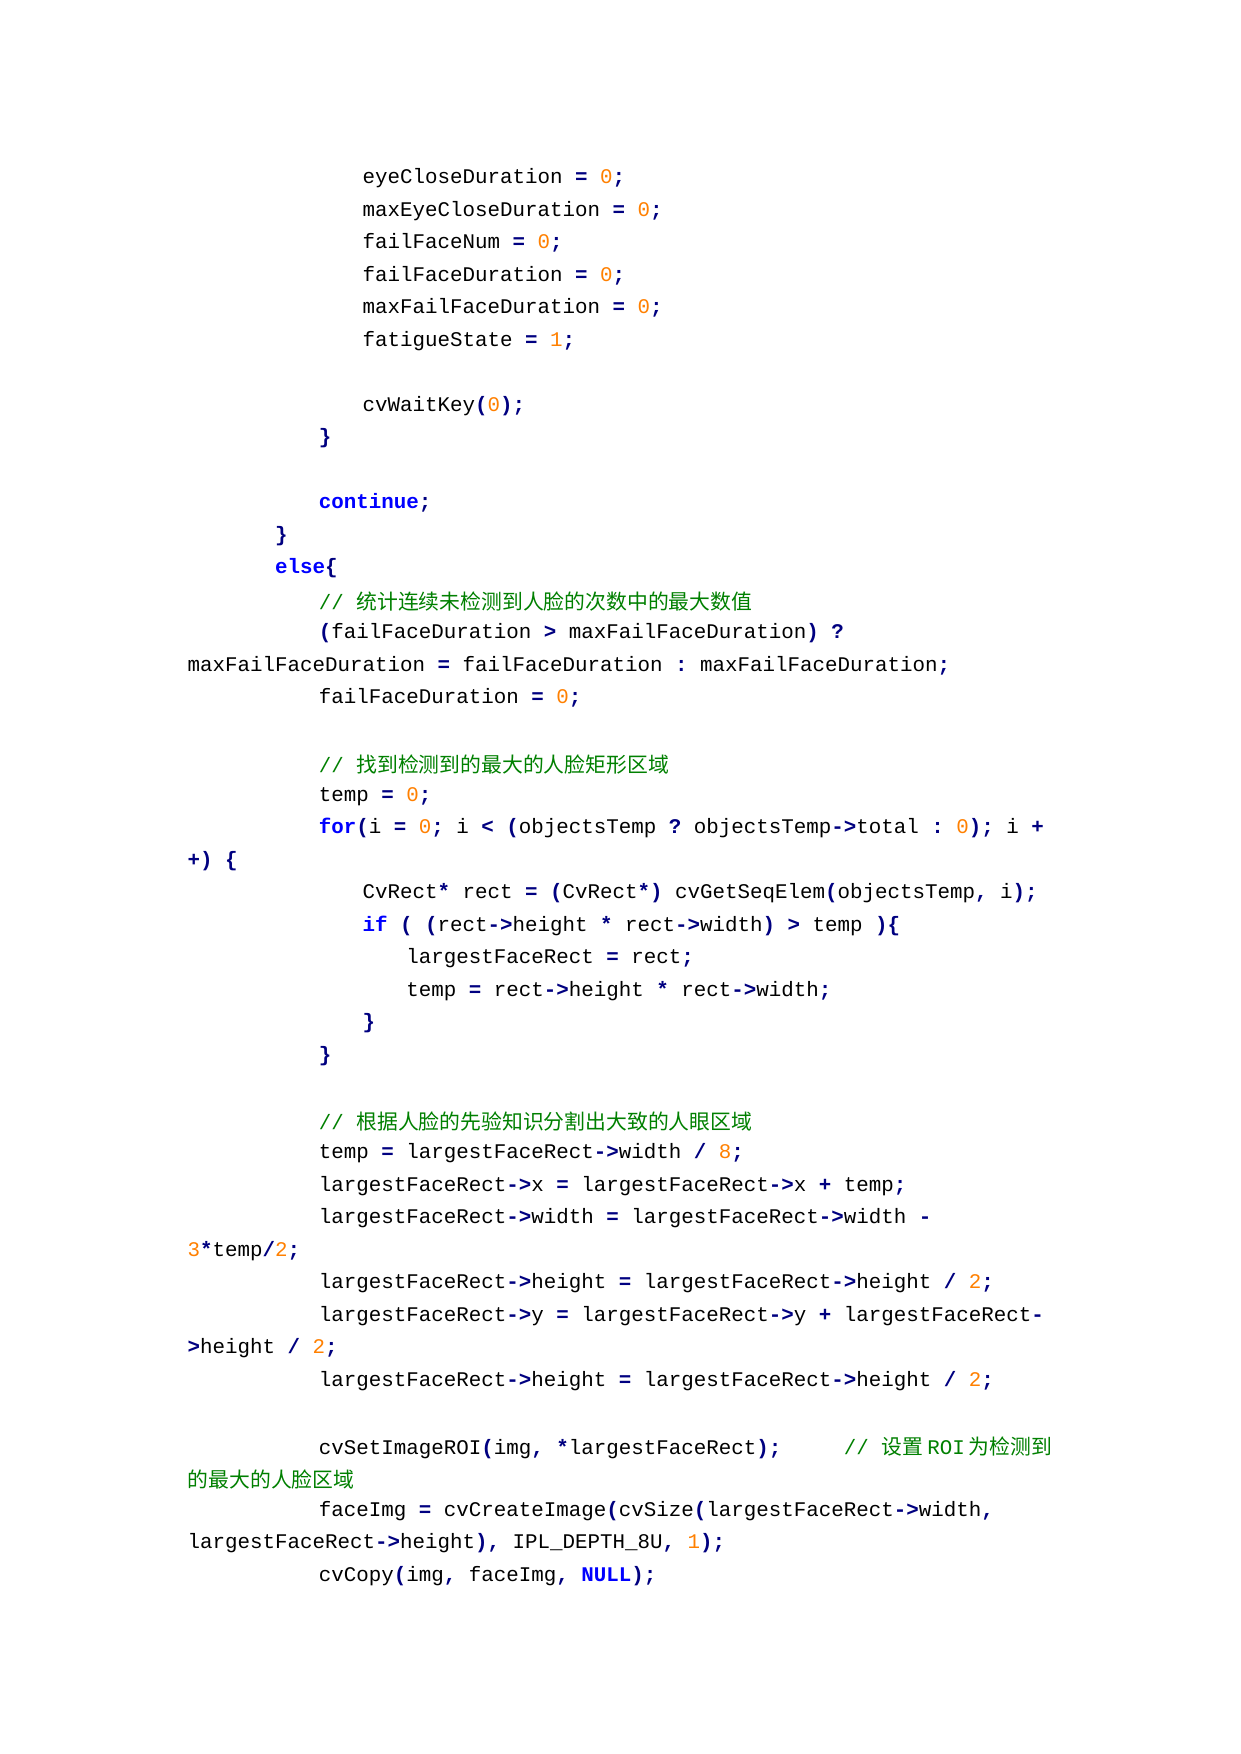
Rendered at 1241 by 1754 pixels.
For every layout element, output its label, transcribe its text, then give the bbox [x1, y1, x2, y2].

text temp = 0; [187, 779, 1053, 812]
text maxEyeCloseDuration = 0; [187, 194, 1053, 227]
text } [187, 1039, 1053, 1072]
text CvRect* rect = (CvRect*) cvGetSeqElem(objectsTemp, i); [187, 877, 1053, 909]
text failFaceDuration = 0; [187, 259, 1053, 292]
text cvSetImageROI(img, *largestFaceRect); // 设置ROI为检测到的最大的人脸区域 [187, 1429, 1053, 1494]
text largestFaceRect->width = largestFaceRect->width - 3*temp/2; [187, 1202, 1053, 1267]
text // 统计连续未检测到人脸的次数中的最大数值 [187, 584, 1053, 617]
text maxFailFaceDuration = 0; [187, 292, 1053, 324]
text } [187, 1007, 1053, 1039]
text failFaceDuration = 0; [187, 682, 1053, 714]
text fatigueState = 1; [187, 324, 1053, 357]
text largestFaceRect->y = largestFaceRect->y + largestFaceRect->height / 2; [187, 1299, 1053, 1364]
text cvWaitKey(0); [187, 389, 1053, 422]
text faceImg = cvCreateImage(cvSize(largestFaceRect->width, largestFaceRect->height), IPL_DEPTH_8U, 1); [187, 1494, 1053, 1559]
text for(i = 0; i < (objectsTemp ? objectsTemp->total : 0); i ++) { [187, 812, 1053, 877]
text largestFaceRect->x = largestFaceRect->x + temp; [187, 1169, 1053, 1202]
text continue; [187, 487, 1053, 519]
text // 根据人脸的先验知识分割出大致的人眼区域 [187, 1104, 1053, 1137]
text } [187, 519, 1053, 552]
text cvCopy(img, faceImg, NULL); [187, 1559, 1053, 1592]
text // 找到检测到的最大的人脸矩形区域 [187, 747, 1053, 779]
text (failFaceDuration > maxFailFaceDuration) ? maxFailFaceDuration = failFaceDuration : maxFailFaceDuration; [187, 617, 1053, 682]
text largestFaceRect->height = largestFaceRect->height / 2; [187, 1267, 1053, 1299]
text temp = rect->height * rect->width; [187, 974, 1053, 1007]
text largestFaceRect = rect; [187, 942, 1053, 974]
text largestFaceRect->height = largestFaceRect->height / 2; [187, 1364, 1053, 1397]
text eyeCloseDuration = 0; [187, 162, 1053, 194]
text } [187, 422, 1053, 454]
text temp = largestFaceRect->width / 8; [187, 1137, 1053, 1169]
text failFaceNum = 0; [187, 227, 1053, 259]
text else{ [187, 552, 1053, 584]
text if ( (rect->height * rect->width) > temp ){ [187, 909, 1053, 942]
